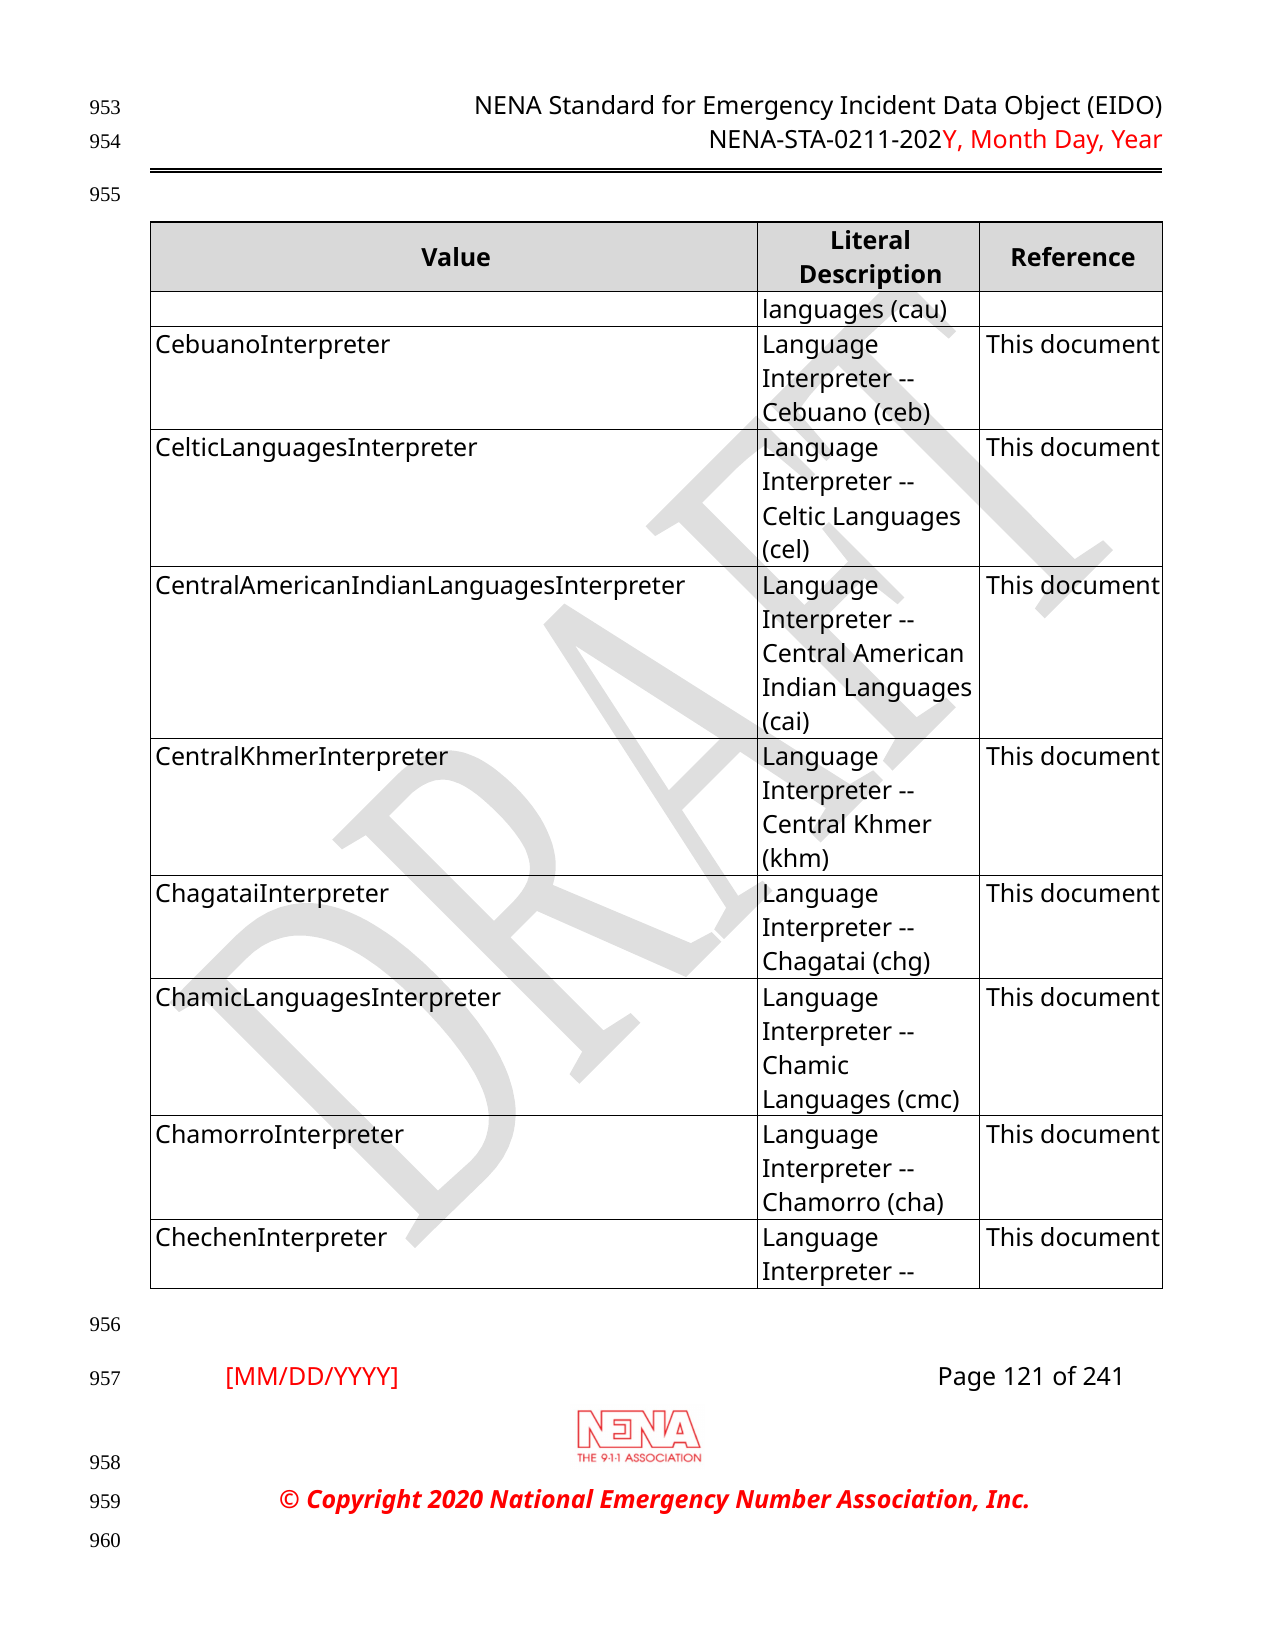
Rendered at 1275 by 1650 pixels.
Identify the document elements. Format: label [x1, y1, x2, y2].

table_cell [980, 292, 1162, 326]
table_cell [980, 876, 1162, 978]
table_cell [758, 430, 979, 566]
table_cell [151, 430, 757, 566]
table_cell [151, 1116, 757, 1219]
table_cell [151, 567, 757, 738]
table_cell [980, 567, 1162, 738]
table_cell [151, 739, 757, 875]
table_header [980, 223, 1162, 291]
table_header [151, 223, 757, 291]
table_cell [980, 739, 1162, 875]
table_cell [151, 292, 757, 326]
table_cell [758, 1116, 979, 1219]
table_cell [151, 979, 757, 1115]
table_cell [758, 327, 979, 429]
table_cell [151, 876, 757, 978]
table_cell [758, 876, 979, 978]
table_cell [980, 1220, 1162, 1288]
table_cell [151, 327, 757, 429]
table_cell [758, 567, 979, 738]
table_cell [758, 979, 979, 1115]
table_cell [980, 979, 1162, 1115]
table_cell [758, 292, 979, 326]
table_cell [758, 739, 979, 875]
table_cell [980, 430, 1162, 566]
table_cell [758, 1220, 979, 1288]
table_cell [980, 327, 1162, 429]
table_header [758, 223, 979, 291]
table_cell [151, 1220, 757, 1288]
picture [569, 1404, 706, 1470]
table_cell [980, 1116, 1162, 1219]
